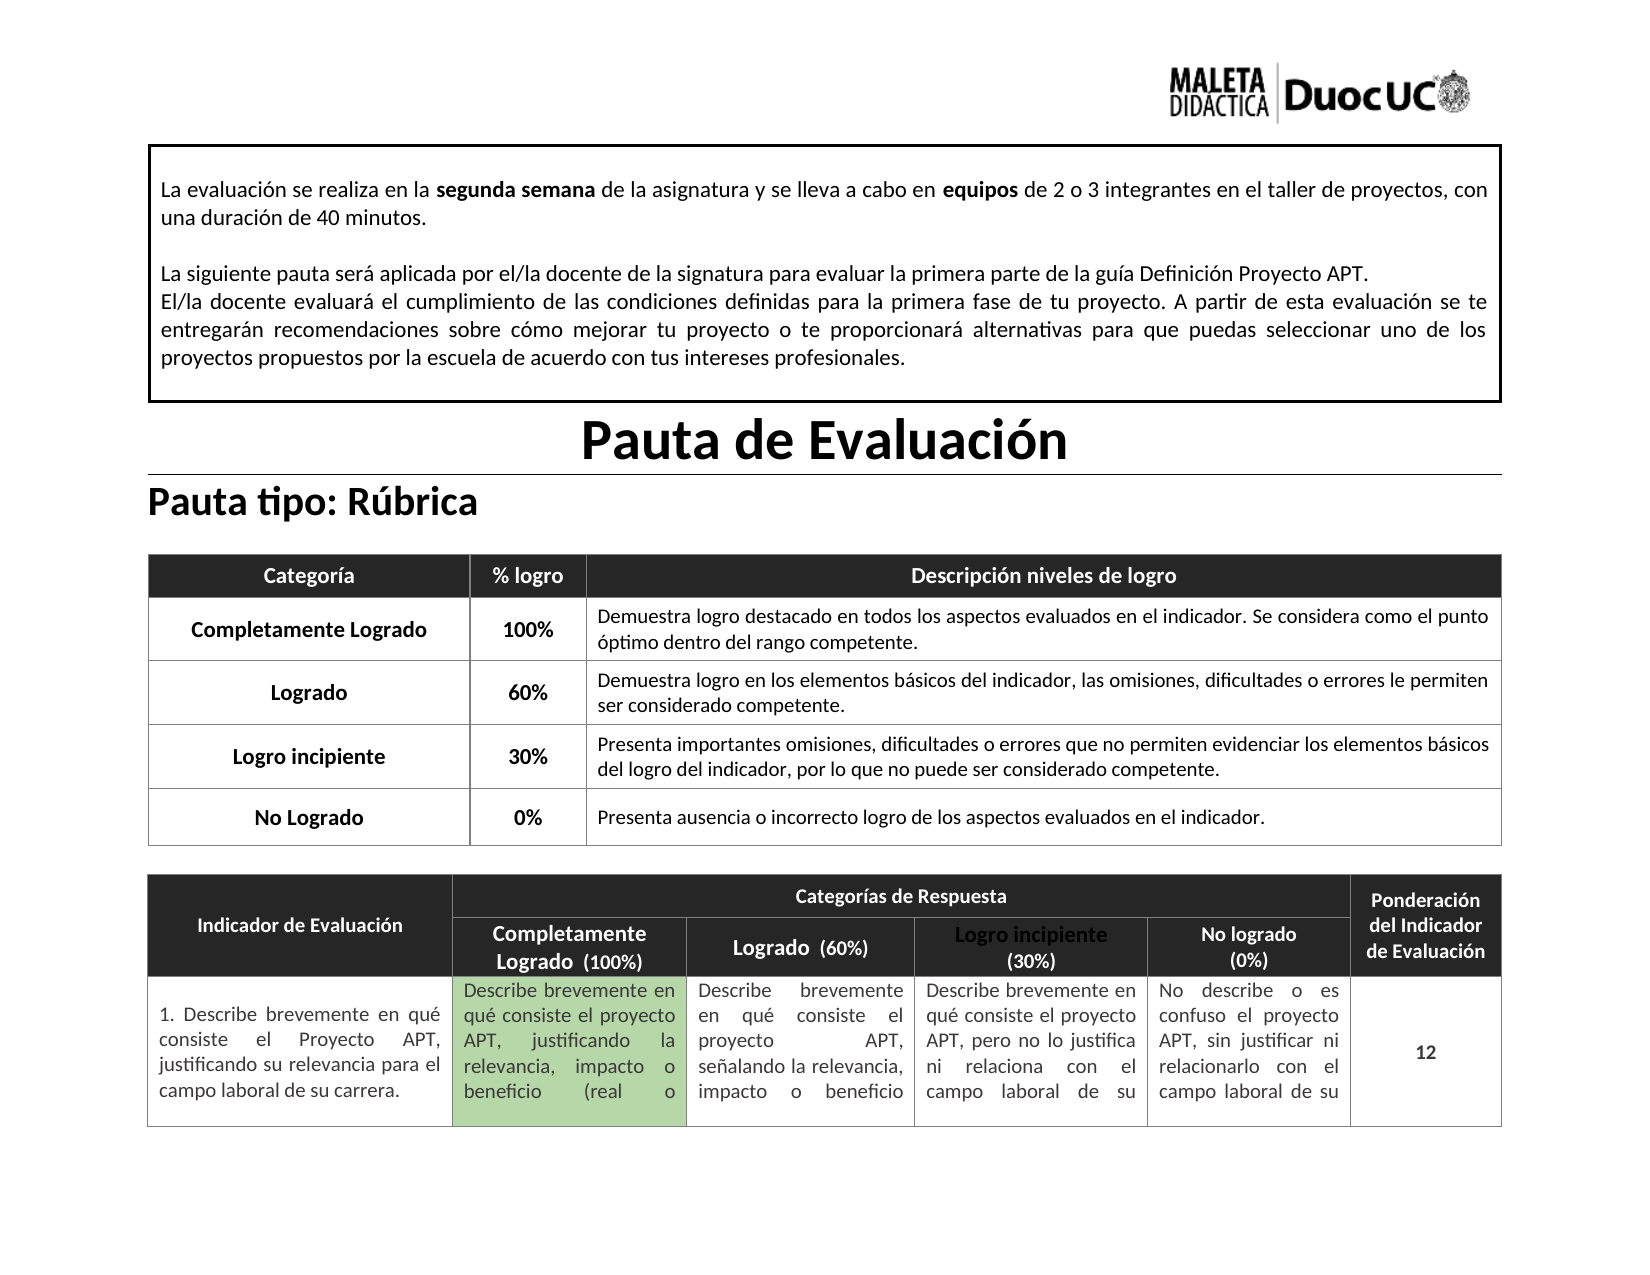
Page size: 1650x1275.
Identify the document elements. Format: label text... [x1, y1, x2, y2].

table_cell Demuestra logro destacado en todos los aspectos evaluados en el indicador. Se considera como el punto óptimo dentro del rango competente. [587, 598, 1501, 660]
table_cell Presenta importantes omisiones, dificultades o errores que no permiten evidenciar los elementos básicos del logro del indicador, por lo que no puede ser considerado competente. [587, 725, 1501, 787]
table_header Categoría [149, 555, 469, 597]
table_cell Logro incipiente [149, 725, 469, 787]
text Pauta de Evaluación [148, 403, 1502, 474]
table_header Indicador de Evaluación [148, 875, 452, 976]
table_header Categorías de Respuesta [453, 875, 1350, 917]
table_cell Presenta ausencia o incorrecto logro de los aspectos evaluados en el indicador. [587, 789, 1501, 845]
table_cell Completamente Logrado (100%) [453, 918, 686, 976]
table_header Ponderación del Indicador de Evaluación [1351, 875, 1501, 976]
table_cell No logrado (0%) [1148, 918, 1350, 976]
table_cell 100% [471, 598, 586, 660]
table_cell Logro incipiente (30%) [915, 918, 1147, 976]
table_cell 60% [471, 661, 586, 724]
table_cell Demuestra logro en los elementos básicos del indicador, las omisiones, dificultades o errores le permiten ser considerado competente. [587, 661, 1501, 724]
picture [1137, 39, 1503, 145]
table_header % logro [471, 555, 586, 597]
table_cell 1. Describe brevemente en qué consiste el Proyecto APT, justificando su relevancia para el campo laboral de su carrera. [148, 977, 452, 1126]
table_cell Logrado [149, 661, 469, 724]
table_cell 30% [471, 725, 586, 787]
table_header Descripción niveles de logro [587, 555, 1501, 597]
table_cell No Logrado [149, 789, 469, 845]
table_cell No describe o es confuso el proyecto APT, sin justificar ni relacionarlo con el campo laboral de su carrera. [1148, 977, 1350, 1126]
table_cell 0% [471, 789, 586, 845]
text Pauta tipo: Rúbrica [148, 475, 1502, 526]
table_cell Completamente Logrado [149, 598, 469, 660]
table_cell 12 [1351, 977, 1501, 1126]
table_cell Logrado (60%) [687, 918, 914, 976]
table_cell Describe brevemente en qué consiste el proyecto APT, pero no lo justifica ni relaciona con el campo laboral de su carrera. [915, 977, 1147, 1126]
